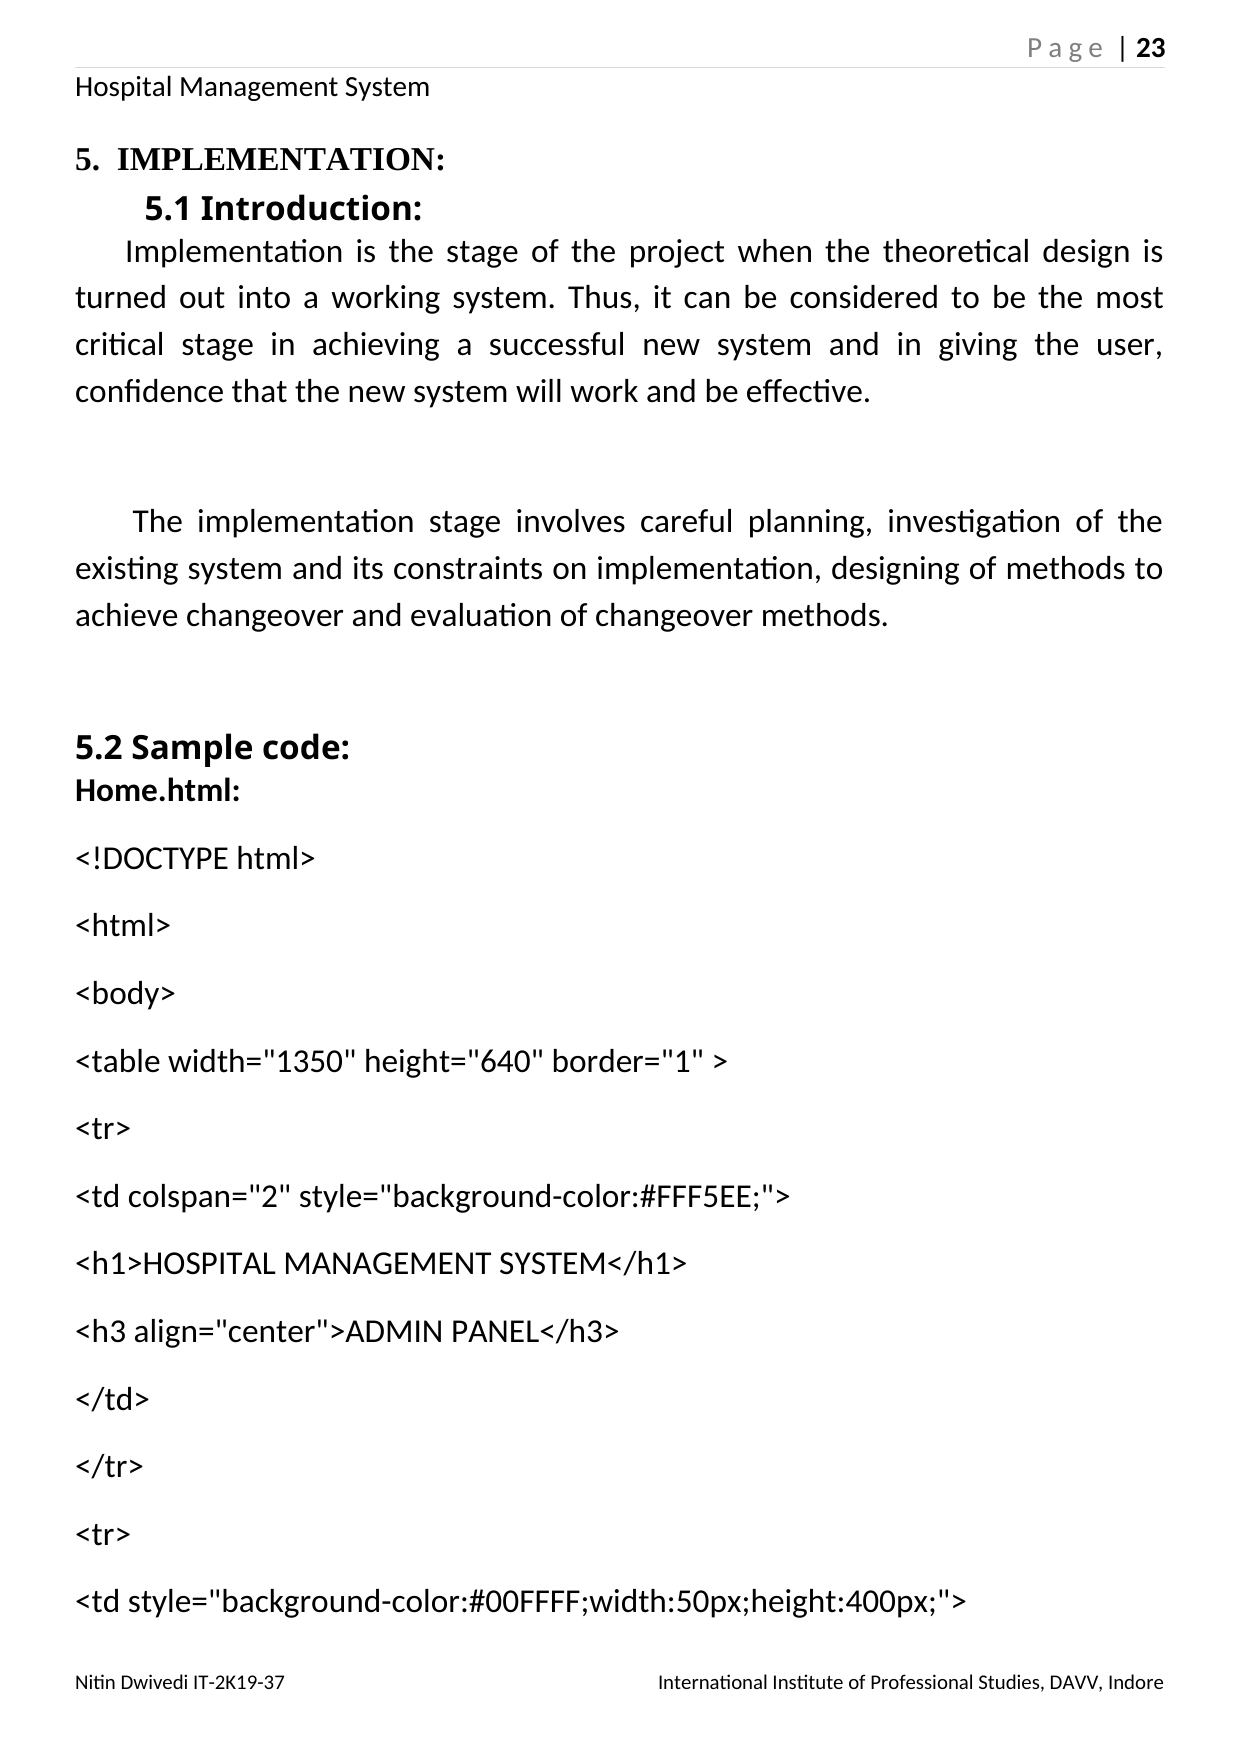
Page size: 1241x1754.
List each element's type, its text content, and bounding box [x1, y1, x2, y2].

text </tr> [75, 1445, 1165, 1486]
text <tr> [75, 1513, 1165, 1553]
subtitle 5.2 Sample code: [75, 724, 1165, 769]
text <html> [75, 904, 1165, 945]
text The implementation stage involves careful planning, investigation of the existing system and its constraints on implementation, designing of methods to achieve changeover and evaluation of changeover methods. [75, 500, 1165, 634]
text <body> [75, 972, 1165, 1013]
text <!DOCTYPE html> [75, 837, 1165, 877]
text <tr> [75, 1107, 1165, 1148]
text <td style="background-color:#00FFFF;width:50px;height:400px;"> [75, 1580, 1165, 1621]
subtitle 5. IMPLEMENTATION: [75, 139, 1108, 178]
text Implementation is the stage of the project when the theoretical design is turned out into a working system. Thus, it can be considered to be the most critical stage in achieving a successful new system and in giving the user, confidence that the new system will work and be effective. [75, 230, 1165, 411]
subtitle 5.1 Introduction: [75, 184, 1165, 230]
text </td> [75, 1378, 1165, 1418]
text <table width="1350" height="640" border="1" > [75, 1039, 1165, 1080]
text Home.html: [75, 769, 1165, 810]
text <h1>HOSPITAL MANAGEMENT SYSTEM</h1> [75, 1242, 1165, 1283]
text <h3 align="center">ADMIN PANEL</h3> [75, 1310, 1165, 1351]
text <td colspan="2" style="background-color:#FFF5EE;"> [75, 1175, 1165, 1216]
